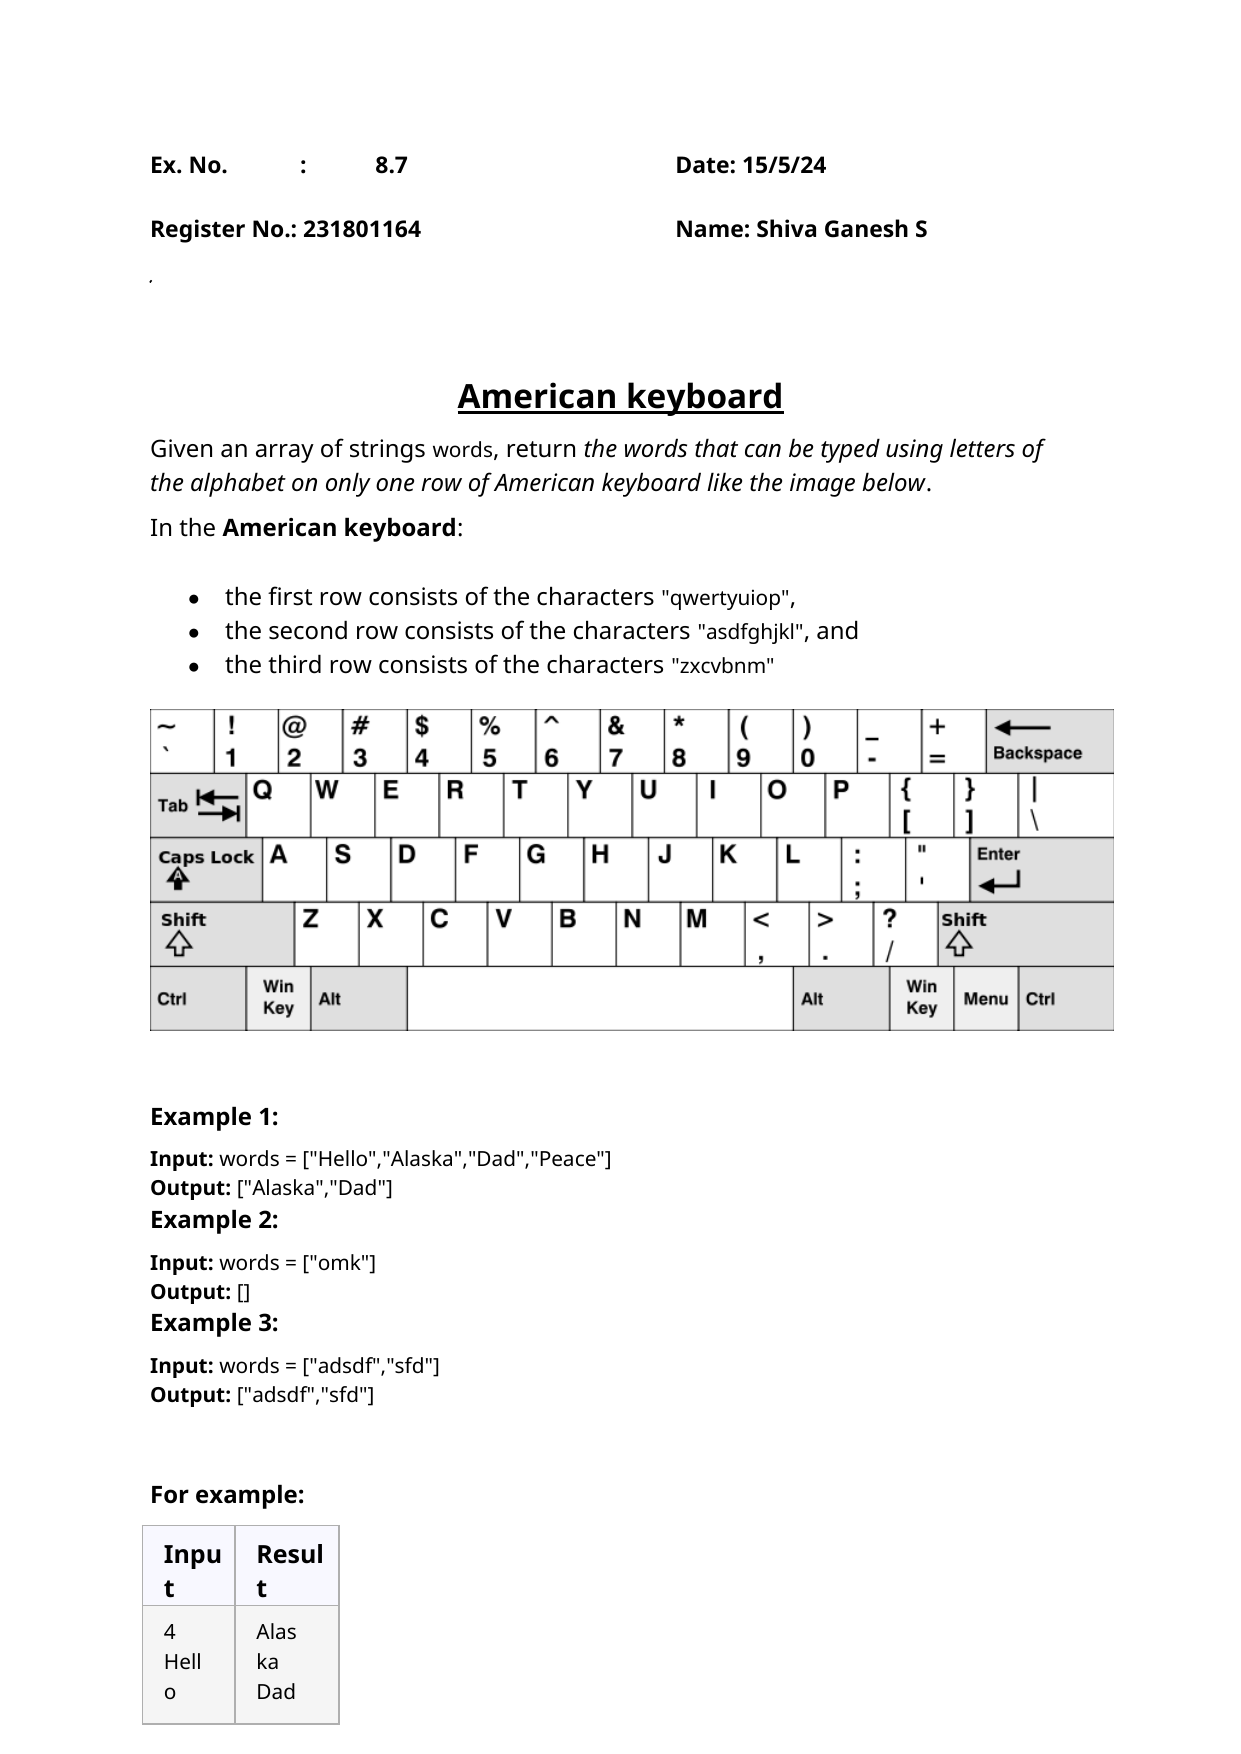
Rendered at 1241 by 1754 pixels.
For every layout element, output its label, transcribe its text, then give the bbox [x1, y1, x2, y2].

text Example 3: [150, 1306, 1173, 1339]
text Input: words = ["adsdf","sfd"] [150, 1352, 1173, 1380]
text Example 1: [150, 1100, 1173, 1132]
text American keyboard [142, 373, 1099, 418]
table_header Input [143, 1526, 234, 1605]
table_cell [143, 1606, 234, 1723]
text Given an array of strings words, return the words that can be typed using letters of the alphabet on only one row of American keyboard like the image below. [150, 432, 1080, 498]
text Output: ["Alaska","Dad"] [150, 1173, 1173, 1202]
text Input: words = ["Hello","Alaska","Dad","Peace"] [150, 1144, 1173, 1173]
text Input: words = ["omk"] [150, 1248, 1173, 1276]
list the first row consists of the characters "qwertyuiop", [187, 579, 1173, 612]
table_header Result [236, 1526, 338, 1605]
text In the American keyboard: [150, 511, 1173, 544]
text Example 2: [150, 1203, 1173, 1236]
text Ex. No. : 8.7 Date: 15/5/24 [150, 149, 1173, 180]
picture [150, 709, 1114, 1031]
text Output: [] [150, 1277, 1173, 1305]
table_cell Alaska Dad [236, 1606, 338, 1723]
list the second row consists of the characters "asdfghjkl", and [187, 613, 1173, 646]
list the third row consists of the characters "zxcvbnm" [187, 648, 1173, 681]
text Register No.: 231801164 Name: Shiva Ganesh S [150, 213, 1173, 245]
text For example: [150, 1478, 1173, 1511]
text Output: ["adsdf","sfd"] [150, 1380, 1173, 1409]
